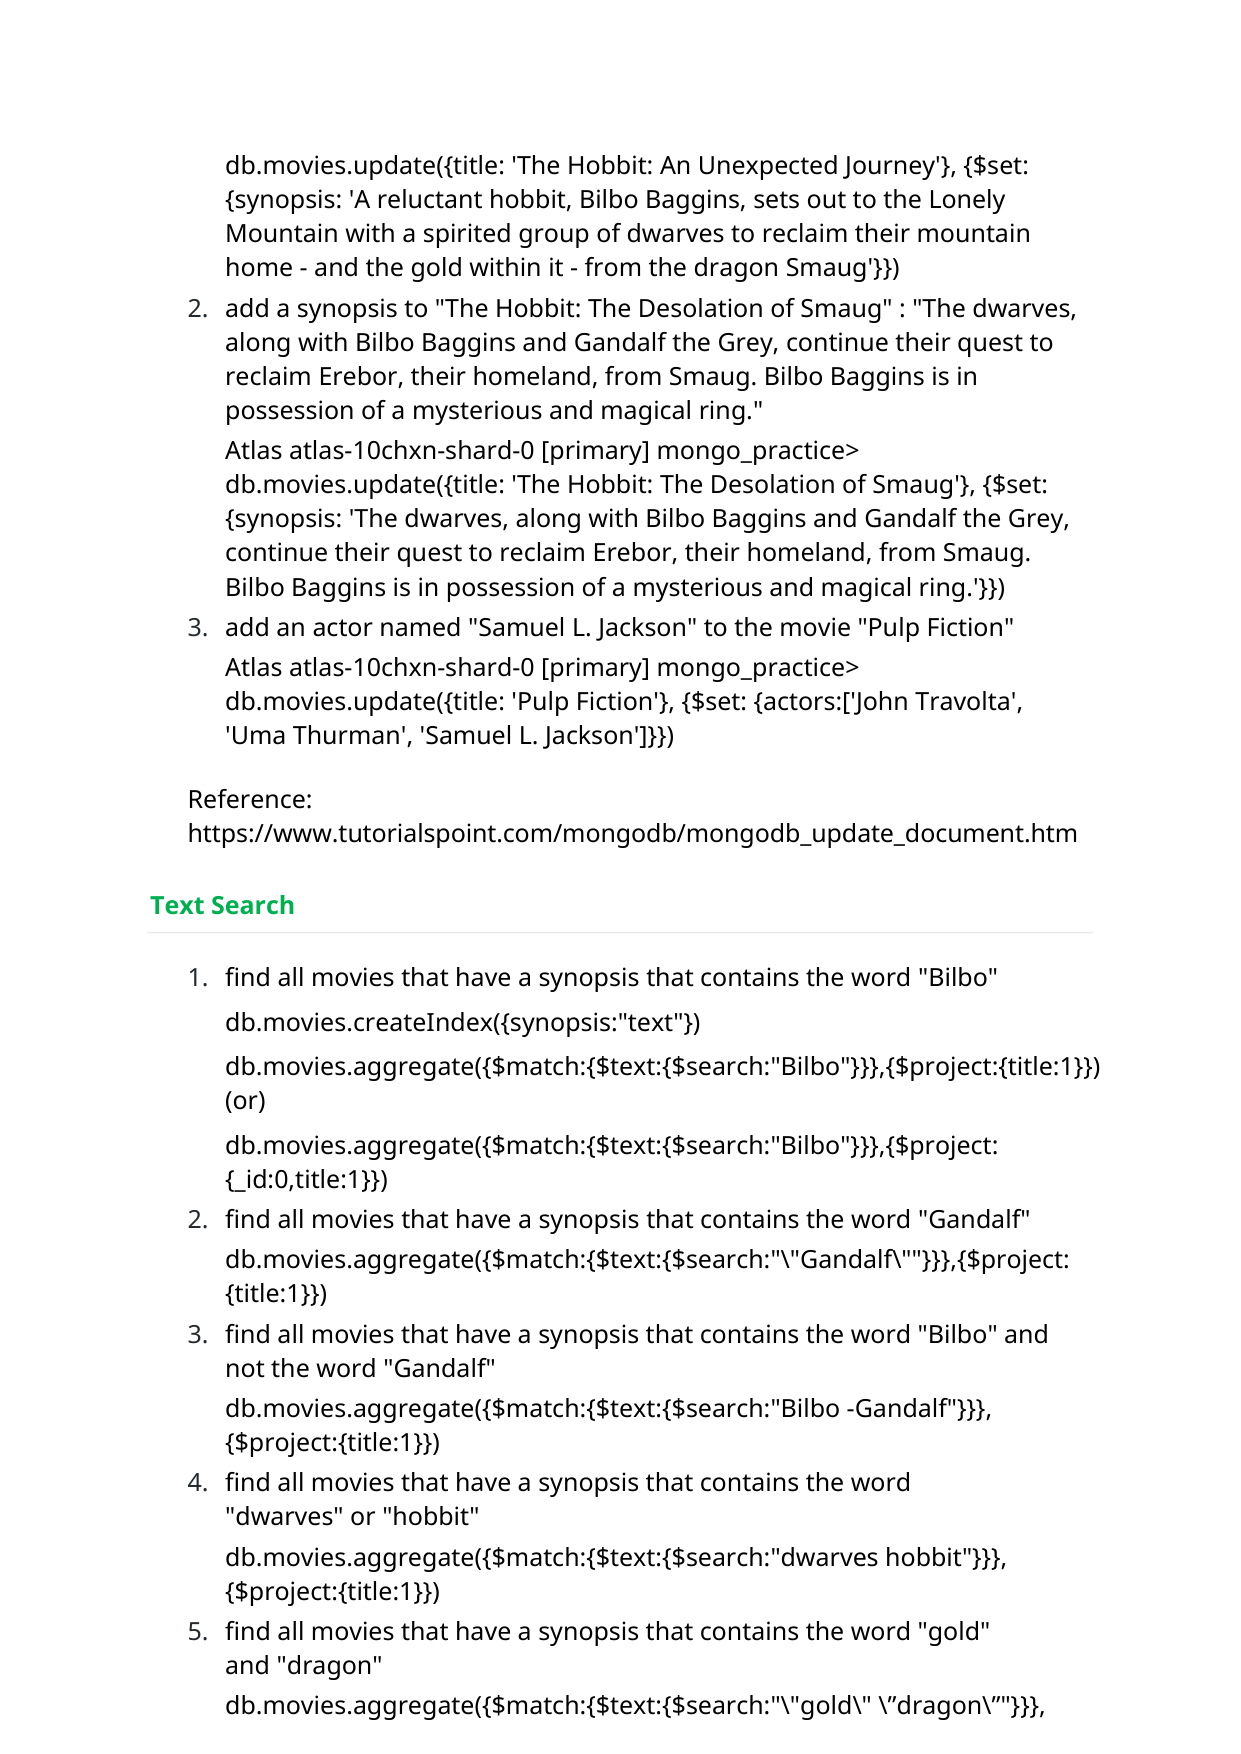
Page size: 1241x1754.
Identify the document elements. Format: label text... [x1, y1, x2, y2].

list db.movies.createIndex({synopsis:"text"}) [225, 1004, 1105, 1038]
list find all movies that have a synopsis that contains the word "Gandalf" [187, 1202, 1105, 1236]
list find all movies that have a synopsis that contains the word "gold" and "dragon" [187, 1613, 994, 1682]
text Reference: https://www.tutorialspoint.com/mongodb/mongodb_update_document.htm [187, 781, 1105, 849]
list find all movies that have a synopsis that contains the word "dwarves" or "hobbit" [187, 1465, 1015, 1533]
list add a synopsis to "The Hobbit: The Desolation of Smaug" : "The dwarves, along with Bilbo Baggins and Gandalf the Grey, continue their quest to reclaim Erebor, their homeland, from Smaug. Bilbo Baggins is in possession of a mysterious and magical ring." [187, 290, 1089, 427]
list db.movies.aggregate({$match:{$text:{$search:"Bilbo"}}},{$project:{_id:0,title:1}}) [225, 1127, 1105, 1195]
list db.movies.aggregate({$match:{$text:{$search:"Bilbo -Gandalf"}}},{$project:{title:1}}) [225, 1391, 1105, 1459]
subtitle Text Search [150, 887, 1105, 921]
list db.movies.aggregate({$match:{$text:{$search:"Bilbo"}}},{$project:{title:1}}) (or) [225, 1049, 1105, 1117]
list find all movies that have a synopsis that contains the word "Bilbo" and not the word "Gandalf" [187, 1316, 1086, 1384]
list Atlas atlas-10chxn-shard-0 [primary] mongo_practice> db.movies.update({title: 'The Hobbit: The Desolation of Smaug'}, {$set: {synopsis: 'The dwarves, along with Bilbo Baggins and Gandalf the Grey, continue their quest to reclaim Erebor, their homeland, from Smaug. Bilbo Baggins is in possession of a mysterious and magical ring.'}}) [225, 433, 1089, 603]
list db.movies.aggregate({$match:{$text:{$search:"\"Gandalf\""}}},{$project:{title:1}}) [225, 1242, 1105, 1310]
list Atlas atlas-10chxn-shard-0 [primary] mongo_practice> db.movies.update({title: 'Pulp Fiction'}, {$set: {actors:['John Travolta', 'Uma Thurman', 'Samuel L. Jackson']}}) [225, 650, 1089, 752]
list add an actor named "Samuel L. Jackson" to the movie "Pulp Fiction" [187, 609, 1089, 643]
list find all movies that have a synopsis that contains the word "Bilbo" [187, 960, 1105, 994]
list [225, 148, 1074, 284]
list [225, 1688, 1105, 1722]
list db.movies.aggregate({$match:{$text:{$search:"dwarves hobbit"}}},{$project:{title:1}}) [225, 1539, 1105, 1607]
